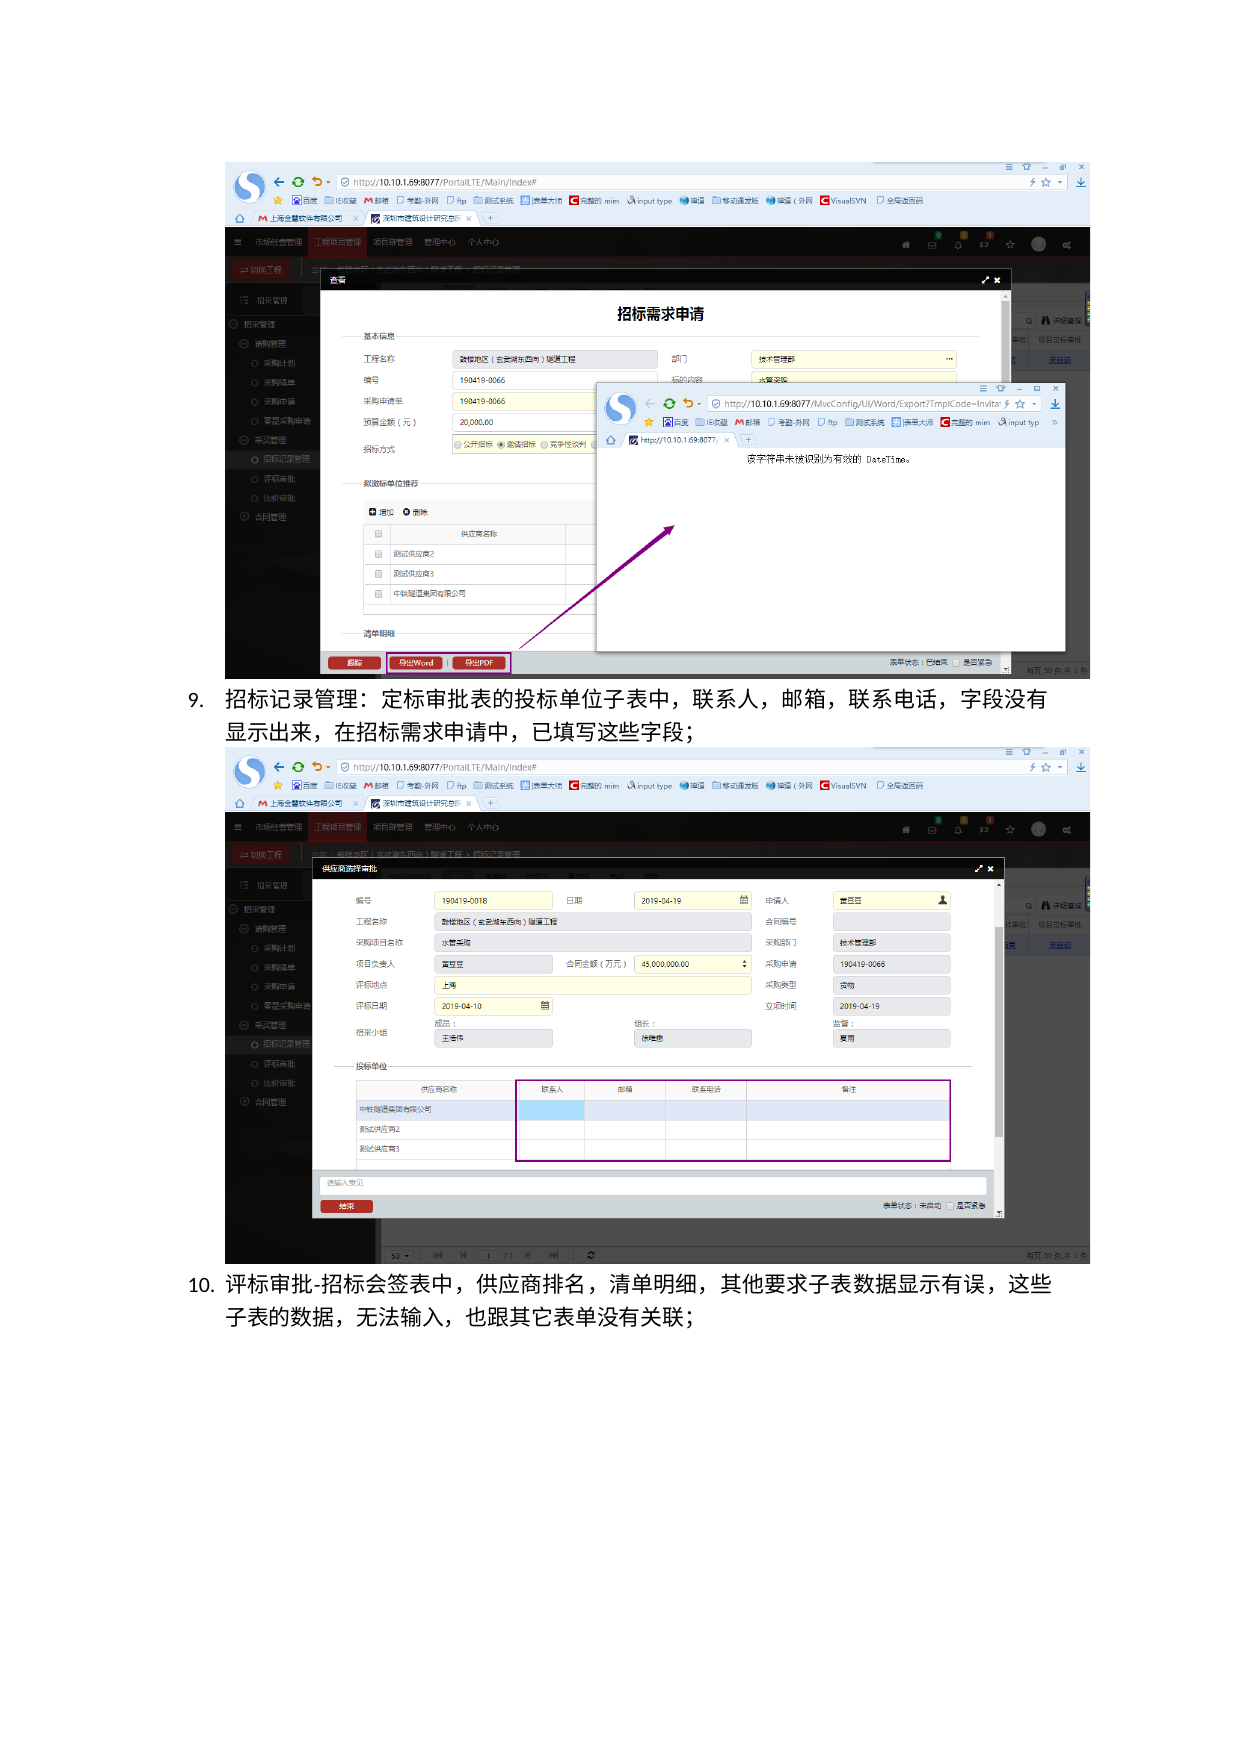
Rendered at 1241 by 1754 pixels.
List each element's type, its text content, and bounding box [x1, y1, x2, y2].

list 评标审批-招标会签表中，供应商排名，清单明细，其他要求子表数据显示有误，这些子表的数据，无法输入，也跟其它表单没有关联； [187, 1267, 1053, 1332]
picture [225, 747, 1091, 1264]
picture [225, 162, 1091, 679]
list 招标记录管理：定标审批表的投标单位子表中，联系人，邮箱，联系电话，字段没有显示出来，在招标需求申请中，已填写这些字段； [187, 682, 1053, 747]
